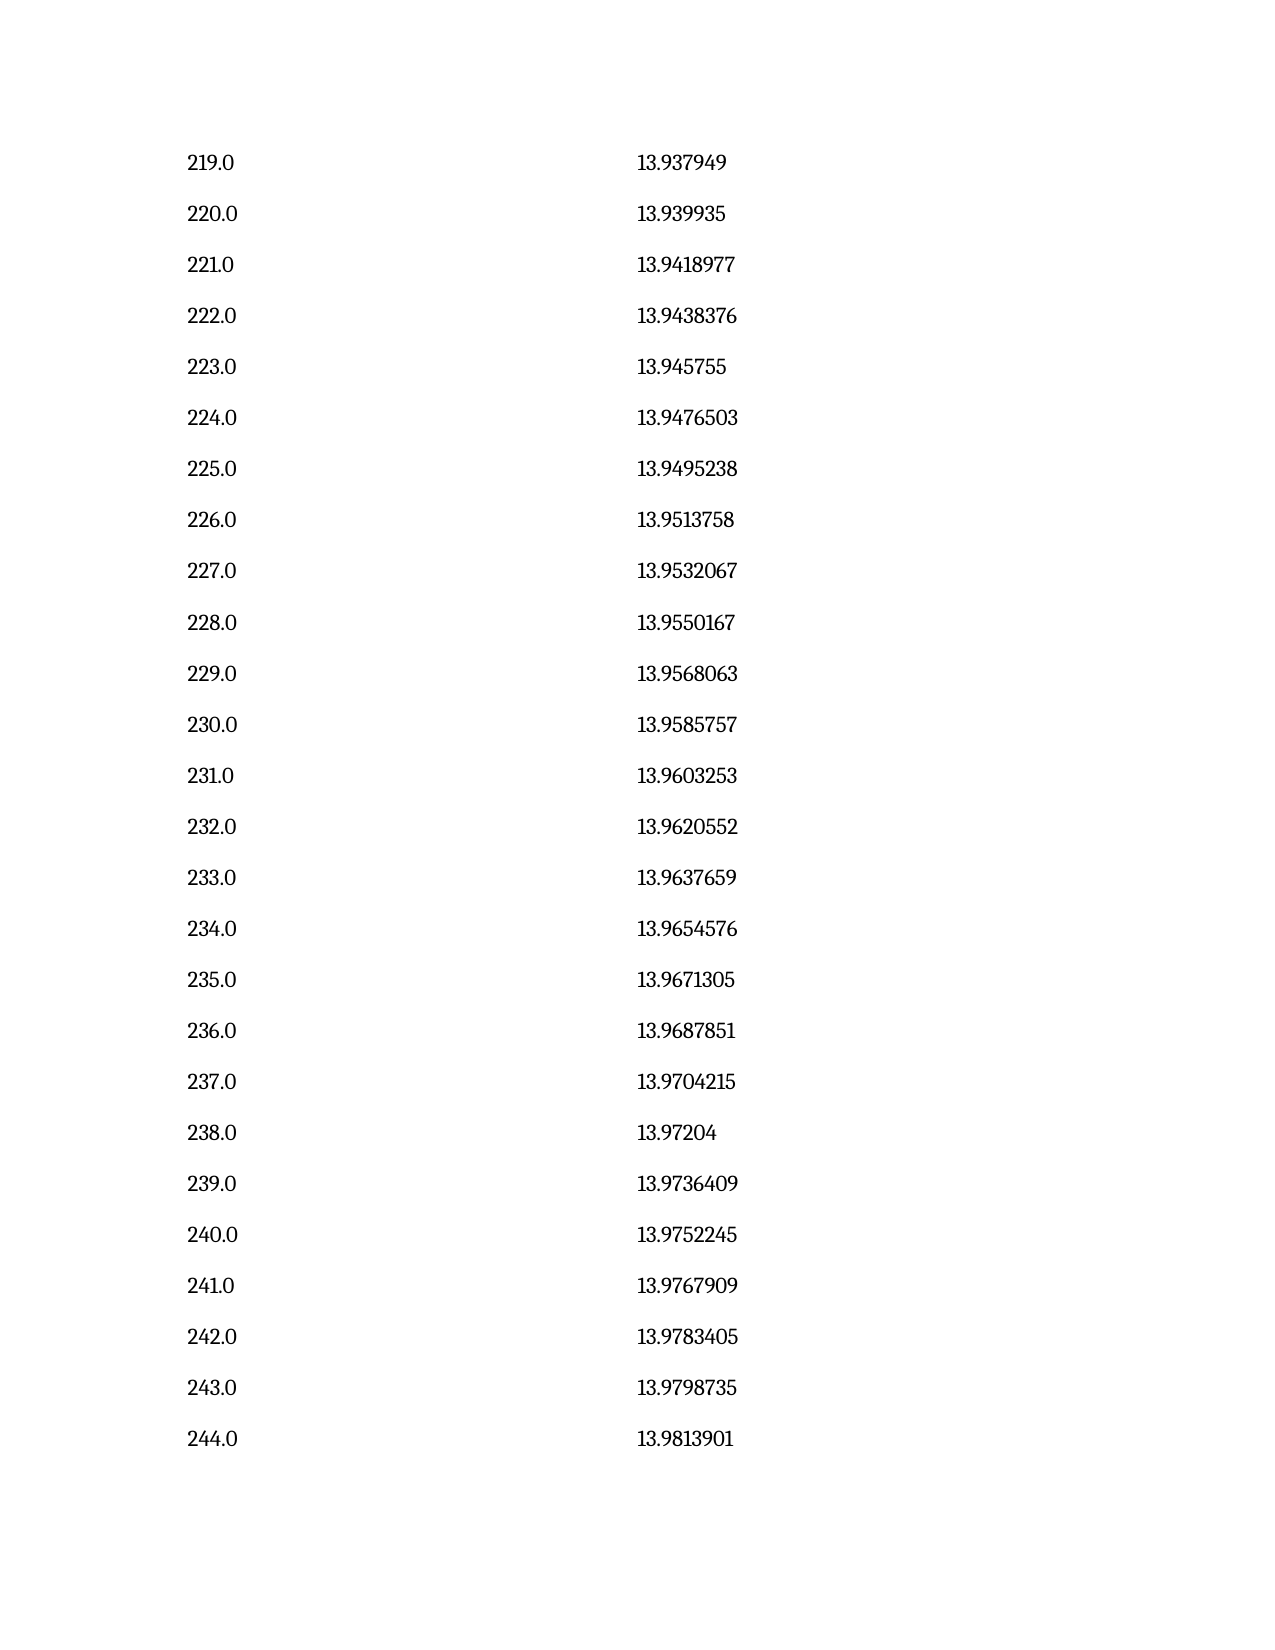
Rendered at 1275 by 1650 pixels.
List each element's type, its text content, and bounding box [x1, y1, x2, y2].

table_cell 225.0 [176, 456, 626, 507]
table_cell 13.9495238 [626, 456, 1076, 507]
table_cell 13.97204 [626, 1120, 1076, 1171]
table_cell 13.9513758 [626, 507, 1076, 558]
table_cell 232.0 [176, 814, 626, 864]
table_cell 13.9438376 [626, 303, 1076, 354]
table_cell 13.9532067 [626, 558, 1076, 609]
table_cell 13.9813901 [626, 1426, 1076, 1477]
table_cell 223.0 [176, 354, 626, 405]
table_cell 13.9654576 [626, 916, 1076, 967]
table_cell 13.945755 [626, 354, 1076, 405]
table_cell 229.0 [176, 660, 626, 711]
table_cell 13.9767909 [626, 1273, 1076, 1324]
table_cell 13.9783405 [626, 1324, 1076, 1375]
table_cell 13.9752245 [626, 1222, 1076, 1273]
table_cell 241.0 [176, 1273, 626, 1324]
table_cell 13.9704215 [626, 1069, 1076, 1120]
table_cell 242.0 [176, 1324, 626, 1375]
table_cell 238.0 [176, 1120, 626, 1171]
table_cell 13.9736409 [626, 1171, 1076, 1222]
table_cell 13.9603253 [626, 763, 1076, 813]
table_cell 13.9798735 [626, 1375, 1076, 1426]
table_cell 234.0 [176, 916, 626, 967]
table_cell 13.939935 [626, 201, 1076, 252]
table_cell 219.0 [176, 150, 626, 201]
table_cell 13.9476503 [626, 405, 1076, 456]
table_cell 13.9620552 [626, 814, 1076, 864]
table_cell 243.0 [176, 1375, 626, 1426]
table_cell 235.0 [176, 967, 626, 1018]
table_cell 227.0 [176, 558, 626, 609]
table_cell 239.0 [176, 1171, 626, 1222]
table_cell 13.937949 [626, 150, 1076, 201]
table_cell 13.9550167 [626, 609, 1076, 660]
table_cell 13.9418977 [626, 252, 1076, 303]
table_cell 231.0 [176, 763, 626, 813]
table_cell 236.0 [176, 1018, 626, 1069]
table_cell 220.0 [176, 201, 626, 252]
table_cell 13.9585757 [626, 711, 1076, 762]
table_cell 13.9637659 [626, 865, 1076, 916]
table_cell 240.0 [176, 1222, 626, 1273]
table_cell 221.0 [176, 252, 626, 303]
table_cell 228.0 [176, 609, 626, 660]
table_cell 244.0 [176, 1426, 626, 1477]
table_cell 233.0 [176, 865, 626, 916]
table_cell 226.0 [176, 507, 626, 558]
table_cell 13.9568063 [626, 660, 1076, 711]
table_cell 13.9671305 [626, 967, 1076, 1018]
table_cell 224.0 [176, 405, 626, 456]
table_cell 237.0 [176, 1069, 626, 1120]
table_cell 13.9687851 [626, 1018, 1076, 1069]
table_cell 230.0 [176, 711, 626, 762]
table_cell 222.0 [176, 303, 626, 354]
